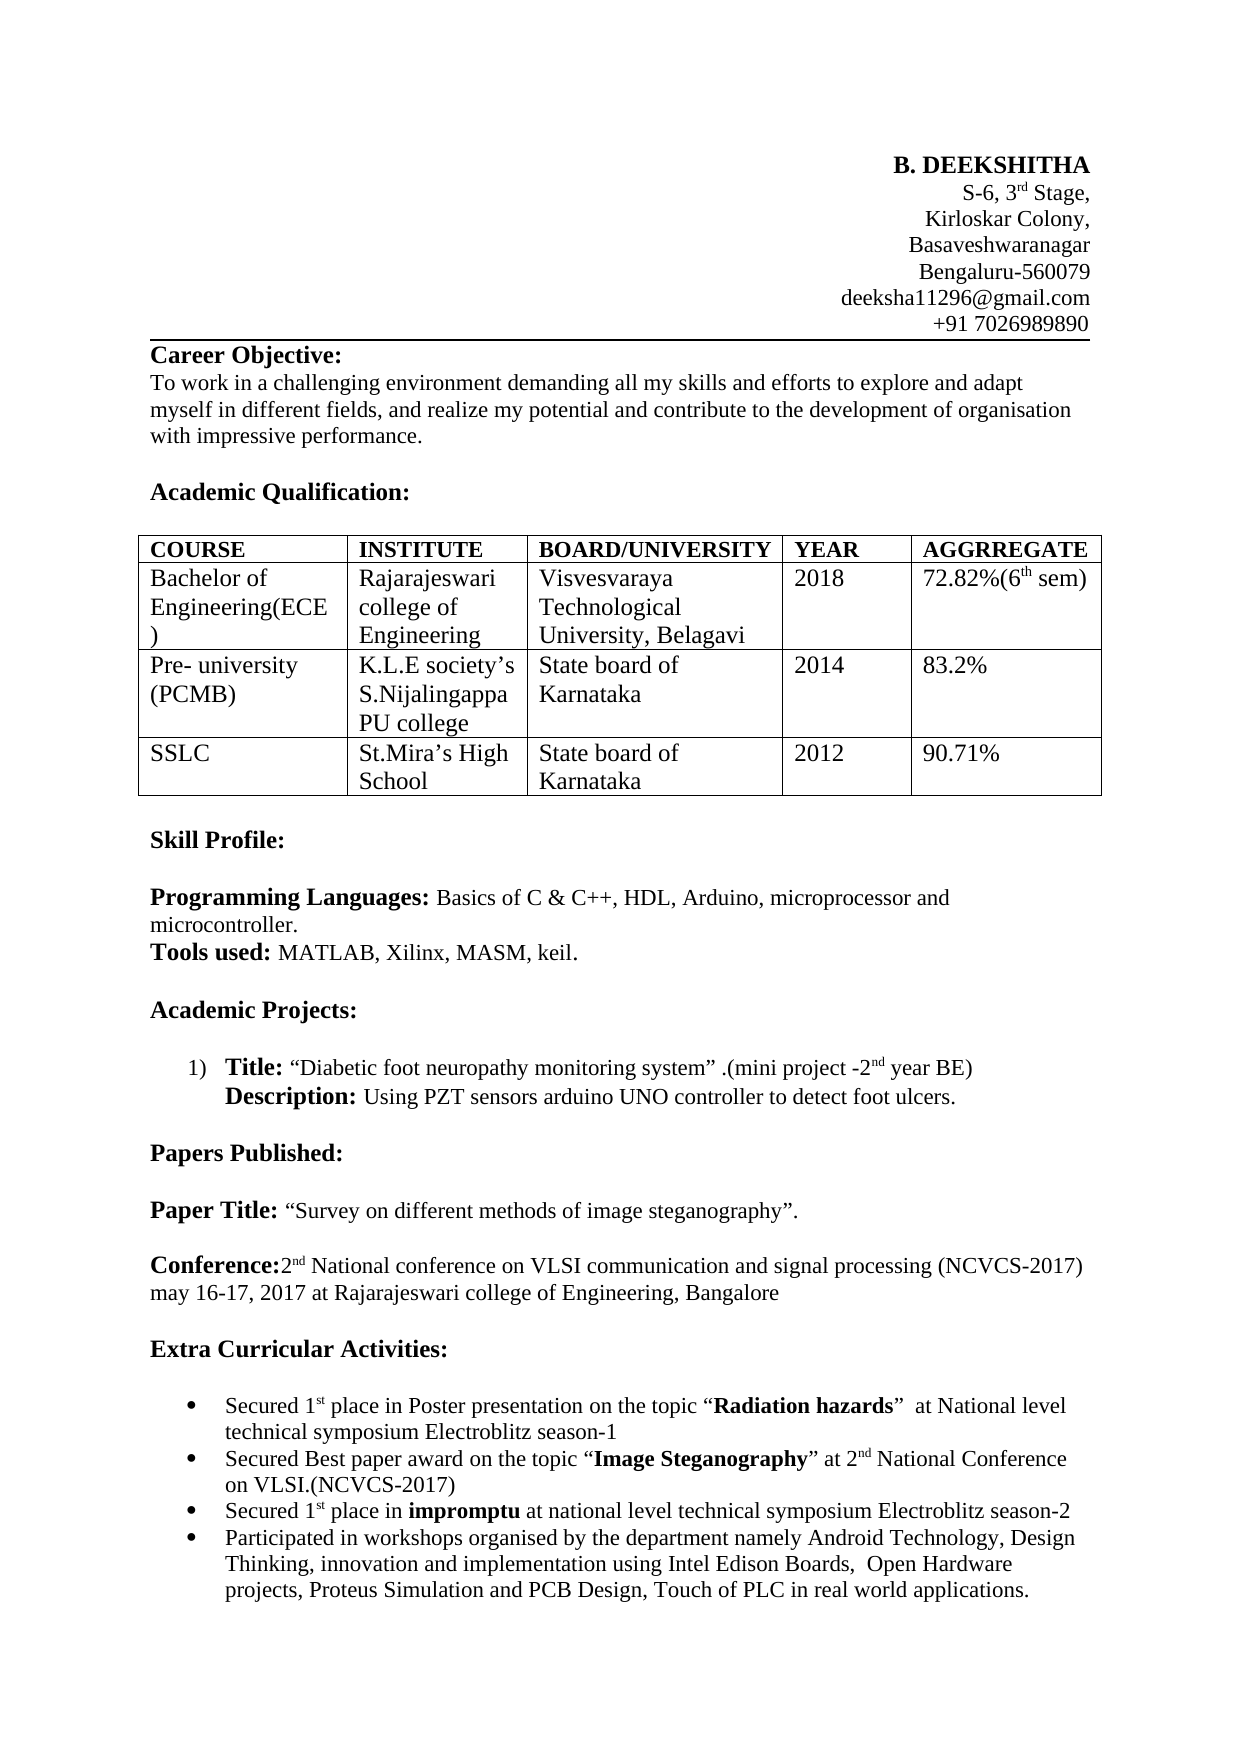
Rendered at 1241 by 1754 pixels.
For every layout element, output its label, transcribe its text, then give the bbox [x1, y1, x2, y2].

table_cell State board of Karnataka [528, 738, 782, 795]
table_cell 90.71% [912, 738, 1101, 795]
table_header AGGRREGATE [912, 536, 1101, 562]
table_cell SSLC [139, 738, 347, 795]
text Conference:2nd National conference on VLSI communication and signal processing (NCVCS-2017) may 16-17, 2017 at Rajarajeswari college of Engineering, Bangalore [281, 1251, 1090, 1306]
table_header COURSE [139, 536, 347, 562]
list Secured 1st place in impromptu at national level technical symposium Electroblitz season-2 [187, 1497, 1090, 1524]
text Bengaluru-560079 [150, 258, 1090, 284]
table_cell Rajarajeswari college of Engineering [348, 563, 527, 649]
table_cell St.Mira’s High School [348, 738, 527, 795]
text Extra Curricular Activities: [150, 1334, 1090, 1363]
table_header BOARD/UNIVERSITY [528, 536, 782, 562]
list Secured 1st place in Poster presentation on the topic “Radiation hazards” at National level technical symposium Electroblitz season-1 [187, 1392, 1090, 1445]
table_cell 72.82%(6th sem) [912, 563, 1101, 649]
text Description: Using PZT sensors arduino UNO controller to detect foot ulcers. [225, 1081, 1090, 1110]
text Career Objective: [150, 341, 1090, 369]
table_cell Bachelor of Engineering(ECE) [139, 563, 347, 649]
table_cell Pre- university (PCMB) [139, 650, 347, 737]
table_header YEAR [783, 536, 911, 562]
table_cell K.L.E society’s S.Nijalingappa PU college [348, 650, 527, 737]
text Paper Title: “Survey on different methods of image steganography”. [285, 1196, 1090, 1224]
table_header INSTITUTE [348, 536, 527, 562]
text Academic Projects: [150, 995, 1090, 1024]
text +91 7026989890 [150, 311, 1090, 339]
text To work in a challenging environment demanding all my skills and efforts to explore and adapt myself in different fields, and realize my potential and contribute to the development of organisation with impressive performance. [150, 369, 1090, 448]
list Participated in workshops organised by the department namely Android Technology, Design Thinking, innovation and implementation using Intel Edison Boards, Open Hardware projects, Proteus Simulation and PCB Design, Touch of PLC in real world applications. [187, 1524, 1090, 1603]
list Title: “Diabetic foot neuropathy monitoring system” .(mini project -2nd year BE) [187, 1052, 1090, 1081]
text deeksha11296@gmail.com [150, 284, 1090, 311]
text Basaveshwaranagar [150, 231, 1090, 258]
table_cell 83.2% [912, 650, 1101, 737]
table_cell 2014 [783, 650, 911, 737]
text Programming Languages: Basics of C & C++, HDL, Arduino, microprocessor and microcontroller. [150, 882, 1090, 937]
text Papers Published: [150, 1138, 1090, 1167]
table_cell State board of Karnataka [528, 650, 782, 737]
table_cell 2018 [783, 563, 911, 649]
text S-6, 3rd Stage, [150, 179, 1090, 205]
text B. DEEKSHITHA [150, 150, 1090, 179]
text Academic Qualification: [150, 477, 1090, 506]
list Secured Best paper award on the topic “Image Steganography” at 2nd National Conference on VLSI.(NCVCS-2017) [187, 1445, 1090, 1497]
table_cell 2012 [783, 738, 911, 795]
text Kirloskar Colony, [150, 205, 1090, 231]
text Skill Profile: [150, 825, 1090, 854]
table_cell Visvesvaraya Technological University, Belagavi [528, 563, 782, 649]
text Tools used: MATLAB, Xilinx, MASM, keil. [150, 937, 1090, 966]
